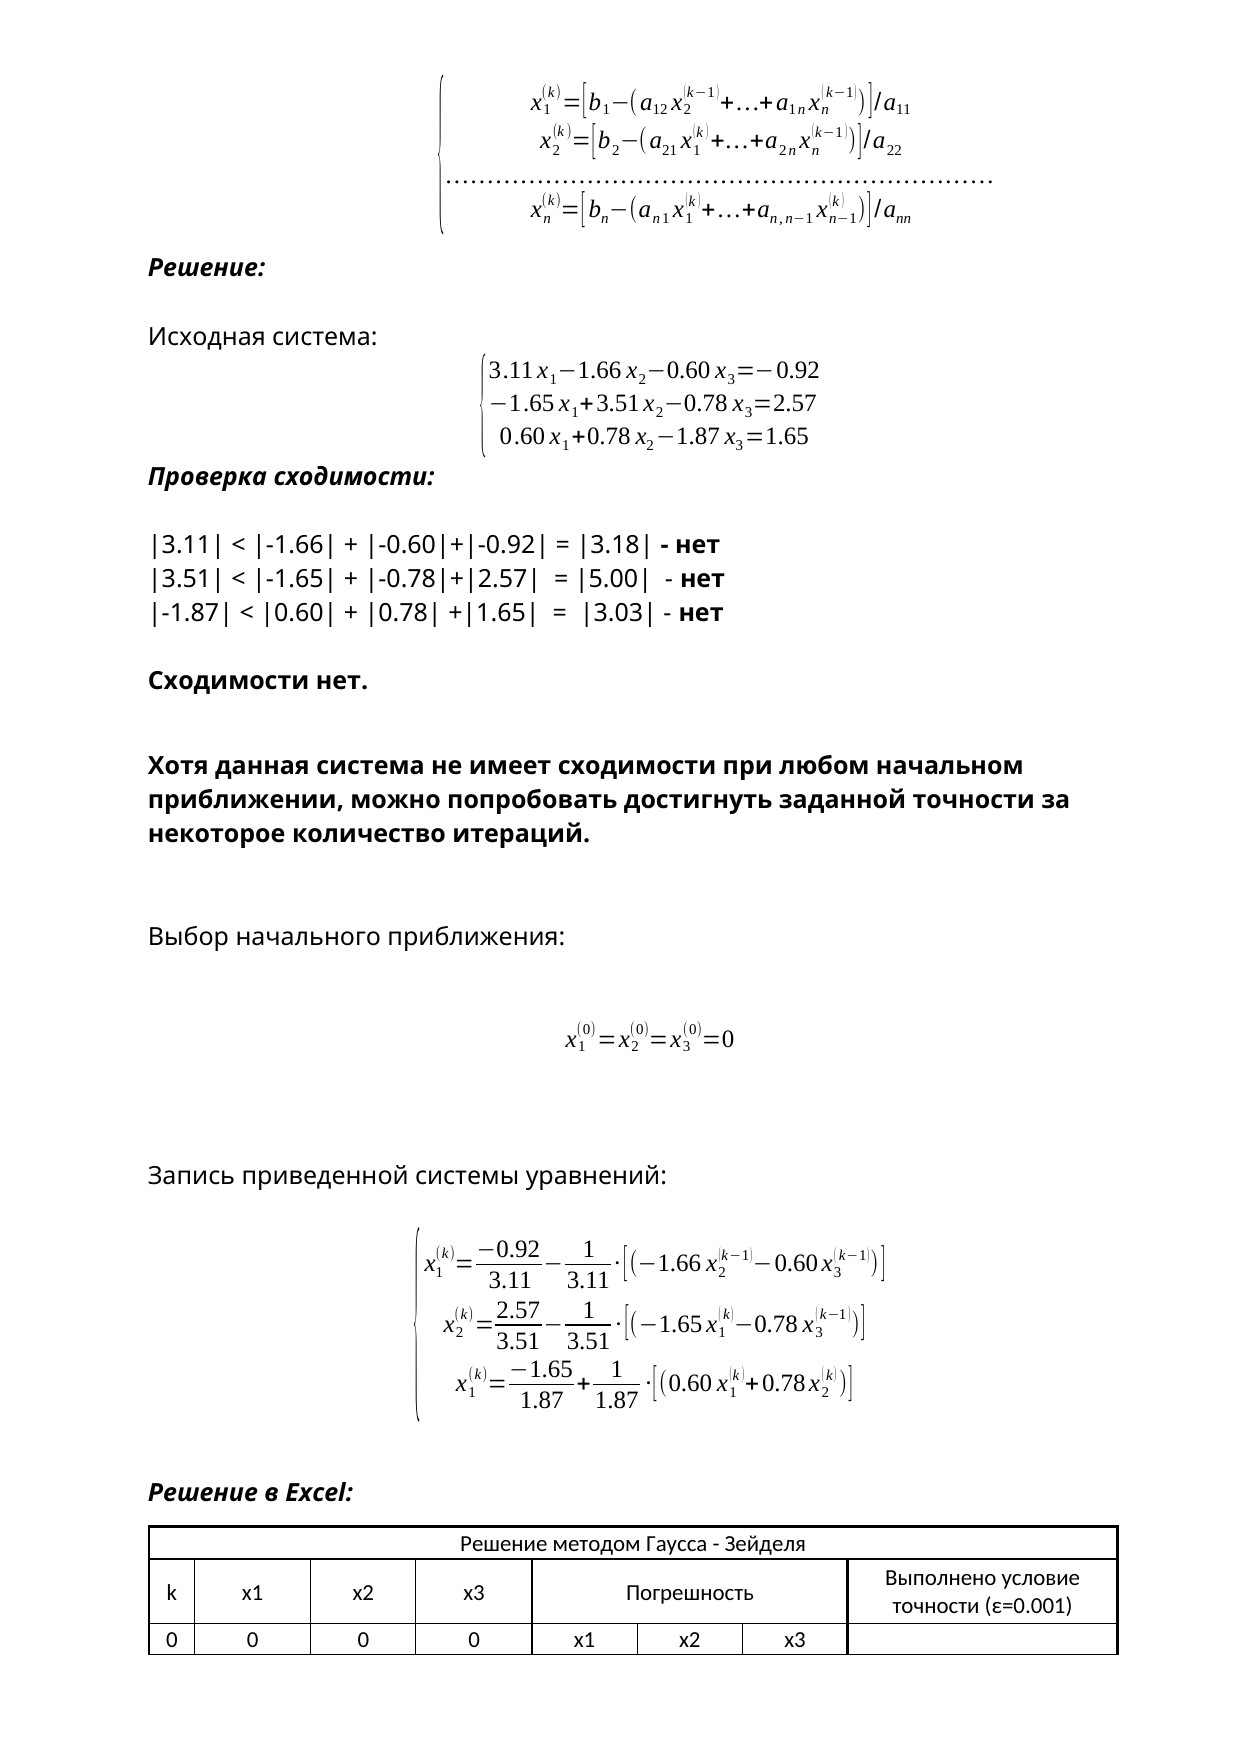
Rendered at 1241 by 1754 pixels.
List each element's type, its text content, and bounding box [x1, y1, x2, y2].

text |-1.87| < |0.60| + |0.78| +|1.65| = |3.03| - нет [148, 595, 1211, 629]
table_cell Погрешность [533, 1560, 846, 1623]
text Запись приведенной системы уравнений: [148, 1158, 1211, 1192]
text |3.51| < |-1.65| + |-0.78|+|2.57| = |5.00| - нет [148, 561, 1211, 595]
text Хотя данная система не имеет сходимости при любом начальном приближении, можно попробовать достигнуть заданной точности за некоторое количество итераций. [148, 748, 1211, 850]
table_cell 0 [150, 1624, 194, 1654]
text Выбор начального приближения: [148, 918, 1211, 952]
table_cell x3 [416, 1560, 531, 1623]
text Сходимости нет. [148, 663, 1211, 697]
table_header Решение методом Гаусса - Зейделя [150, 1528, 1116, 1558]
table_cell x2 [311, 1560, 415, 1623]
text Проверка сходимости: [148, 458, 1211, 492]
table_cell 0 [416, 1624, 531, 1654]
text Исходная система: [148, 318, 1152, 352]
text Решение: [148, 250, 1152, 284]
table_cell 0 [311, 1624, 415, 1654]
table_cell x2 [638, 1624, 742, 1654]
table_cell 0 [195, 1624, 310, 1654]
table_cell [849, 1624, 1116, 1654]
text |3.11| < |-1.66| + |-0.60|+|-0.92| = |3.18| - нет [148, 527, 1211, 561]
text Решение в Excel: [148, 1474, 1211, 1508]
table_cell x3 [743, 1624, 846, 1654]
table_cell x1 [195, 1560, 310, 1623]
table_cell Выполнено условие точности (ε=0.001) [849, 1560, 1116, 1623]
table_cell k [150, 1560, 194, 1623]
table_cell x1 [533, 1624, 637, 1654]
